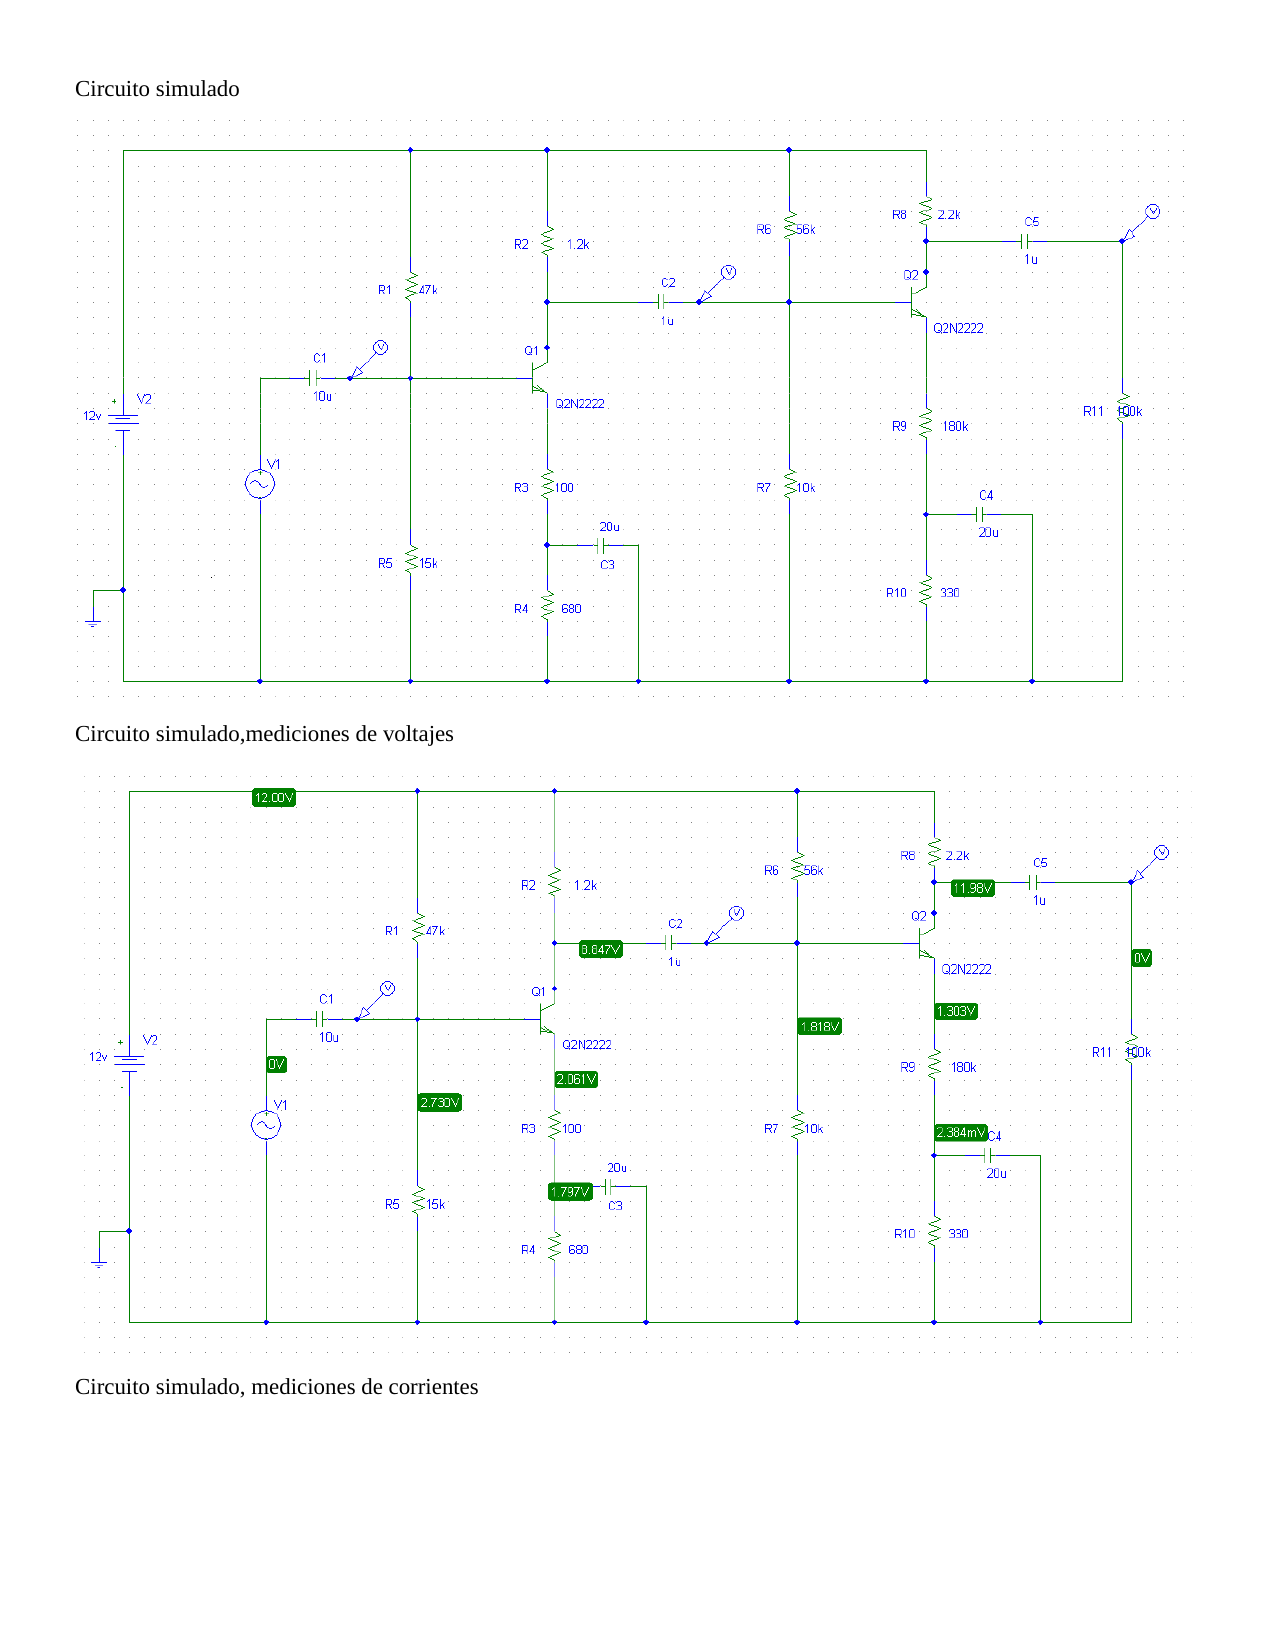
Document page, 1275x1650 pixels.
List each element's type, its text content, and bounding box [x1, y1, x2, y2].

picture [75, 765, 1192, 1355]
text Circuito simulado,mediciones de voltajes [75, 720, 1200, 746]
text Circuito simulado [75, 75, 1200, 101]
text Circuito simulado, mediciones de corrientes [75, 1373, 1200, 1399]
picture [75, 120, 1186, 702]
